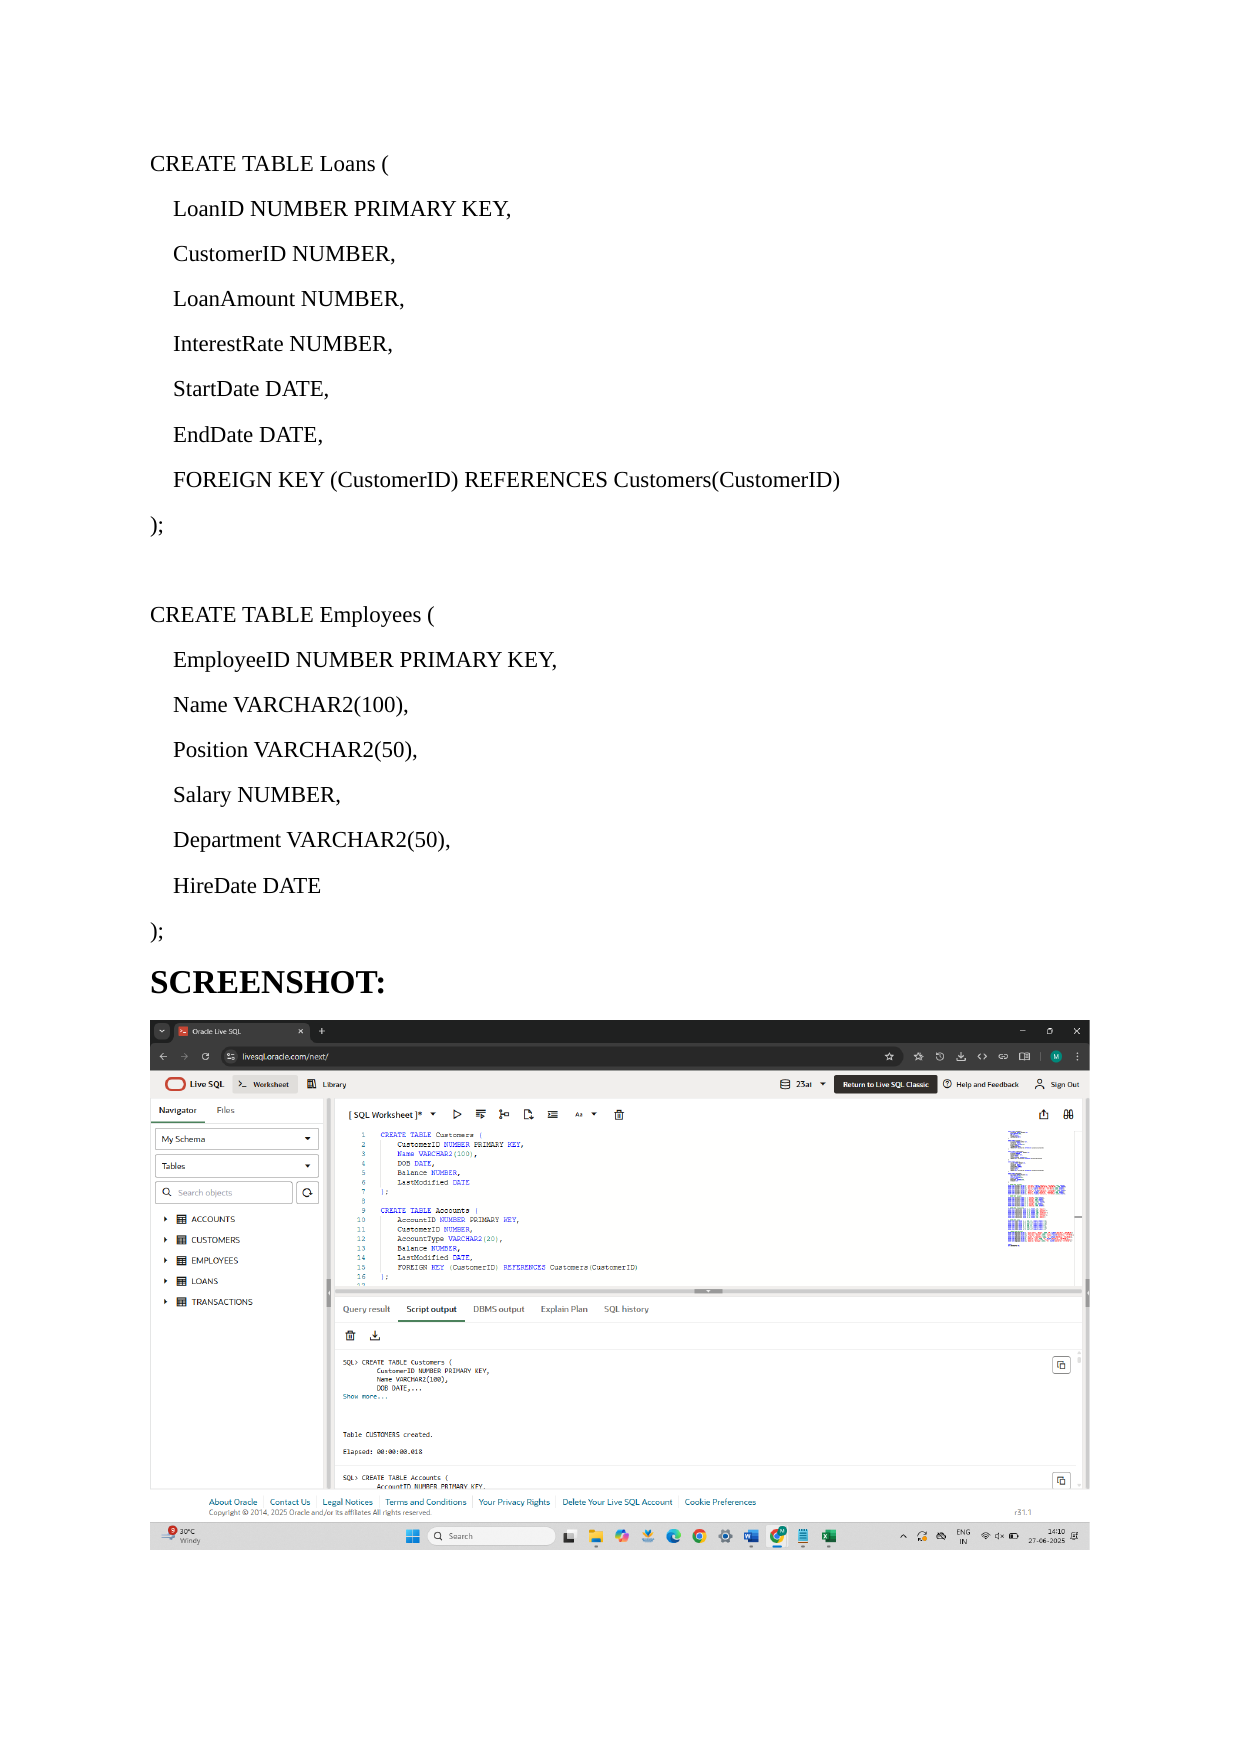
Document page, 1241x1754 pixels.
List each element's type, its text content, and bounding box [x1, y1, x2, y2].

text ); [150, 511, 1090, 537]
text FOREIGN KEY (CustomerID) REFERENCES Customers(CustomerID) [150, 466, 1090, 492]
text EndDate DATE, [150, 421, 1090, 447]
text ); [150, 917, 1090, 943]
text HireDate DATE [150, 872, 1090, 898]
text LoanAmount NUMBER, [150, 285, 1090, 312]
text CREATE TABLE Loans ( [150, 150, 1090, 176]
text Position VARCHAR2(50), [150, 736, 1090, 763]
text SCREENSHOT: [150, 962, 1090, 1000]
text LoanID NUMBER PRIMARY KEY, [150, 195, 1090, 221]
text EmployeeID NUMBER PRIMARY KEY, [150, 646, 1090, 672]
picture [150, 1020, 1090, 1550]
text Department VARCHAR2(50), [150, 827, 1090, 853]
text Name VARCHAR2(100), [150, 691, 1090, 718]
text CustomerID NUMBER, [150, 240, 1090, 267]
text InterestRate NUMBER, [150, 330, 1090, 357]
text StartDate DATE, [150, 376, 1090, 402]
text CREATE TABLE Employees ( [150, 601, 1090, 627]
text Salary NUMBER, [150, 781, 1090, 808]
